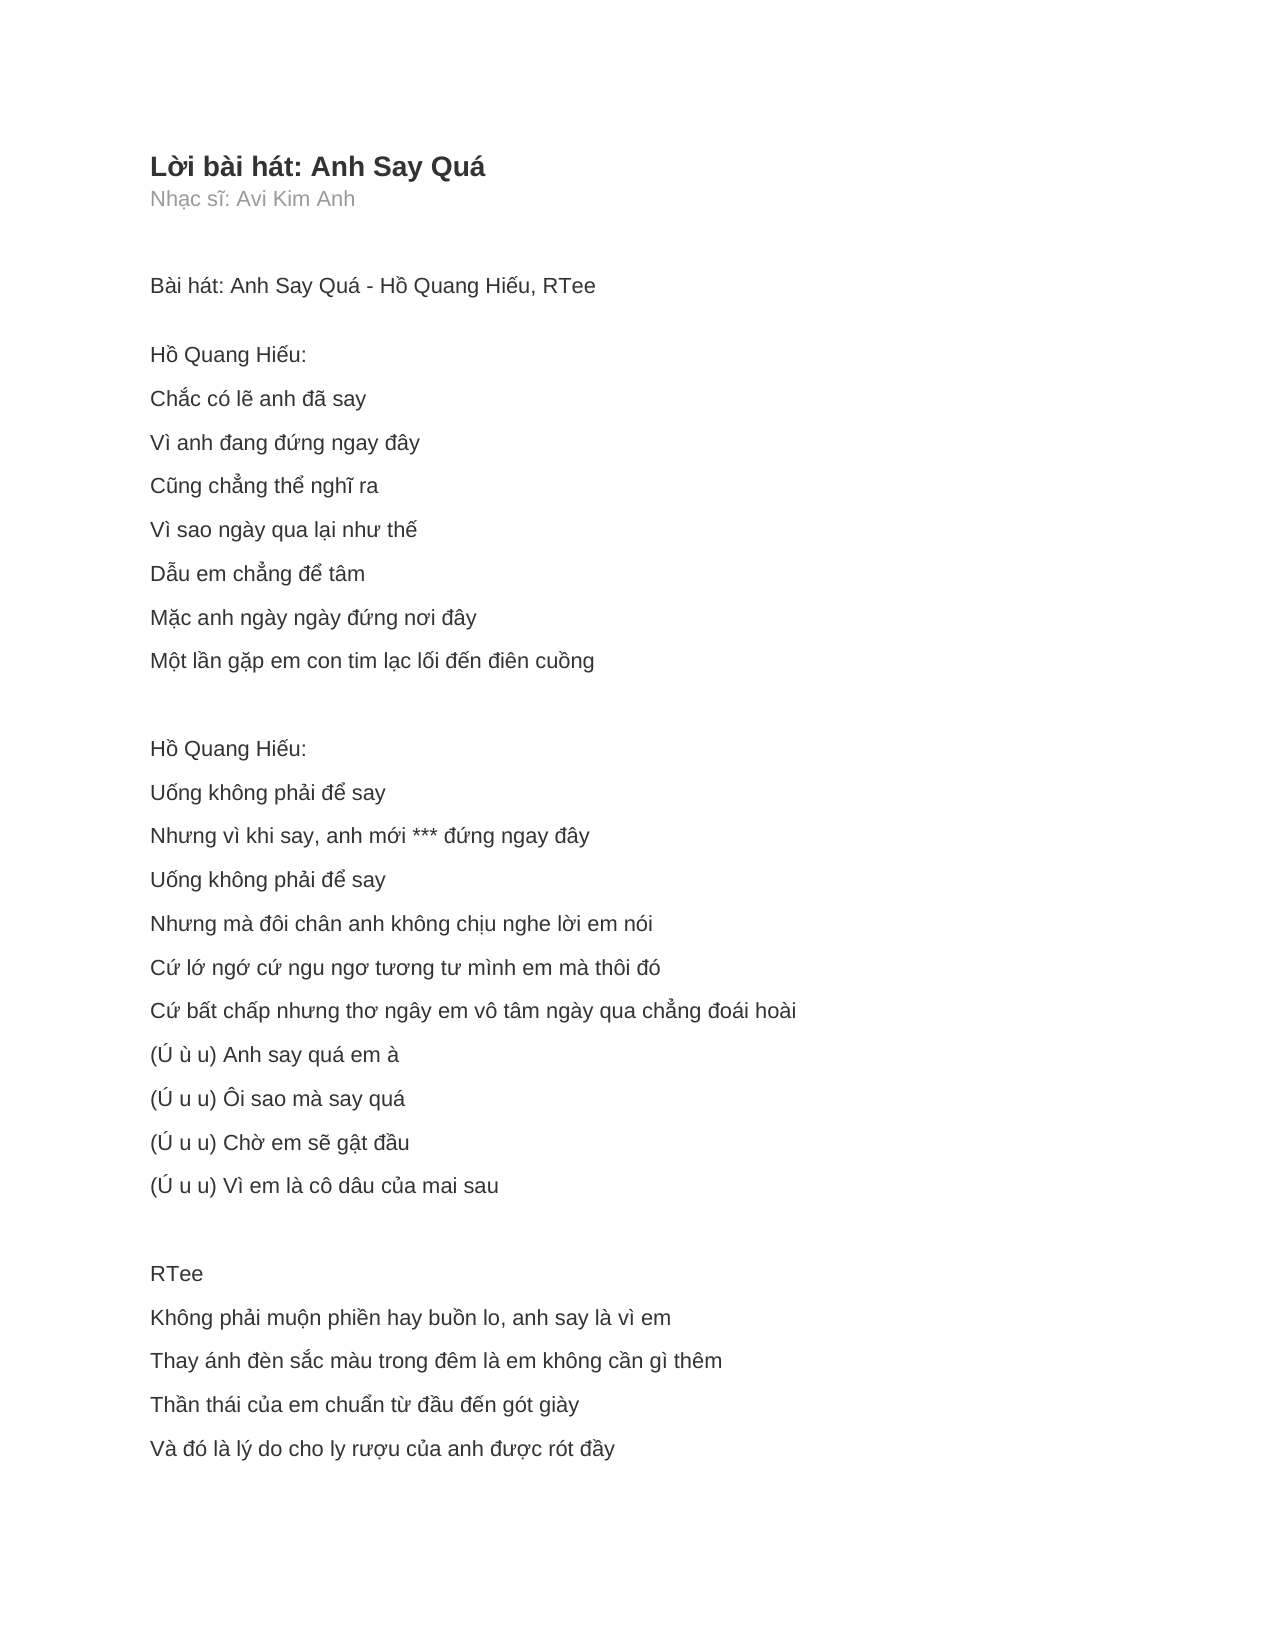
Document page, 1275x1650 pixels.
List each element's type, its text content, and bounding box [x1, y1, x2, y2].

text Nhạc sĩ: Avi Kim Anh [150, 186, 1125, 211]
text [150, 254, 1125, 1461]
text Lời bài hát: Anh Say Quá [150, 150, 1125, 182]
